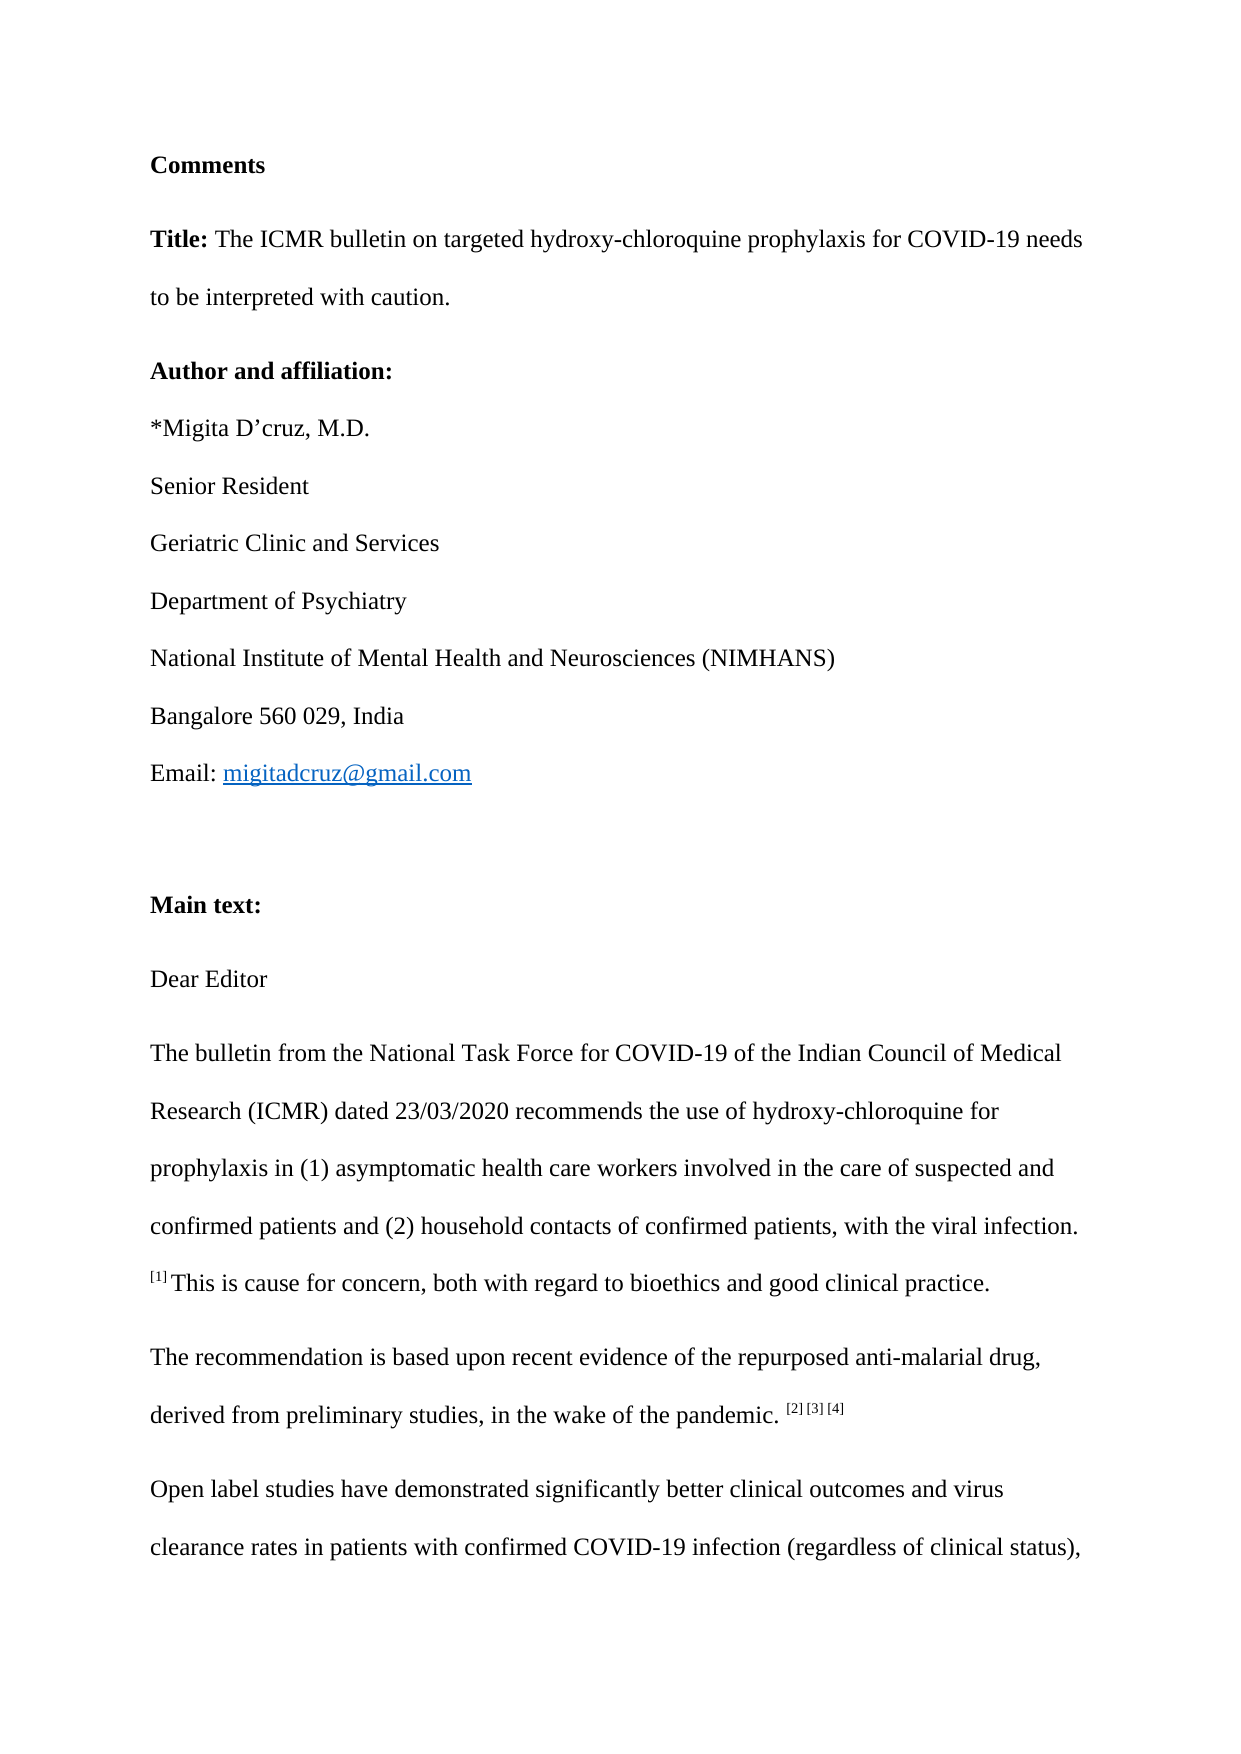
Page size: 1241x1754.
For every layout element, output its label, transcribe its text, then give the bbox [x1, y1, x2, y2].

text Department of Psychiatry [150, 586, 1090, 614]
text Comments [150, 150, 1090, 179]
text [150, 1474, 1090, 1560]
text Main text: [150, 890, 1090, 919]
text The recommendation is based upon recent evidence of the repurposed anti-malarial drug, derived from preliminary studies, in the wake of the pandemic. [2] [3] [4] [150, 1342, 1090, 1429]
text Email: migitadcruz@gmail.com [150, 758, 1090, 787]
text *Migita D’cruz, M.D. [150, 413, 1090, 442]
text Title: The ICMR bulletin on targeted hydroxy-chloroquine prophylaxis for COVID-19 needs to be interpreted with caution. [150, 224, 1090, 310]
text The bulletin from the National Task Force for COVID-19 of the Indian Council of Medical Research (ICMR) dated 23/03/2020 recommends the use of hydroxy-chloroquine for prophylaxis in (1) asymptomatic health care workers involved in the care of suspected and confirmed patients and (2) household contacts of confirmed patients, with the viral infection. [1] This is cause for concern, both with regard to bioethics and good clinical practice. [150, 1038, 1090, 1297]
text Author and affiliation: [150, 356, 1090, 384]
text Geriatric Clinic and Services [150, 528, 1090, 557]
text National Institute of Mental Health and Neurosciences (NIMHANS) [150, 643, 1090, 672]
text Dear Editor [150, 964, 1090, 993]
text Senior Resident [150, 471, 1090, 499]
text Bangalore 560 029, India [150, 701, 1090, 729]
